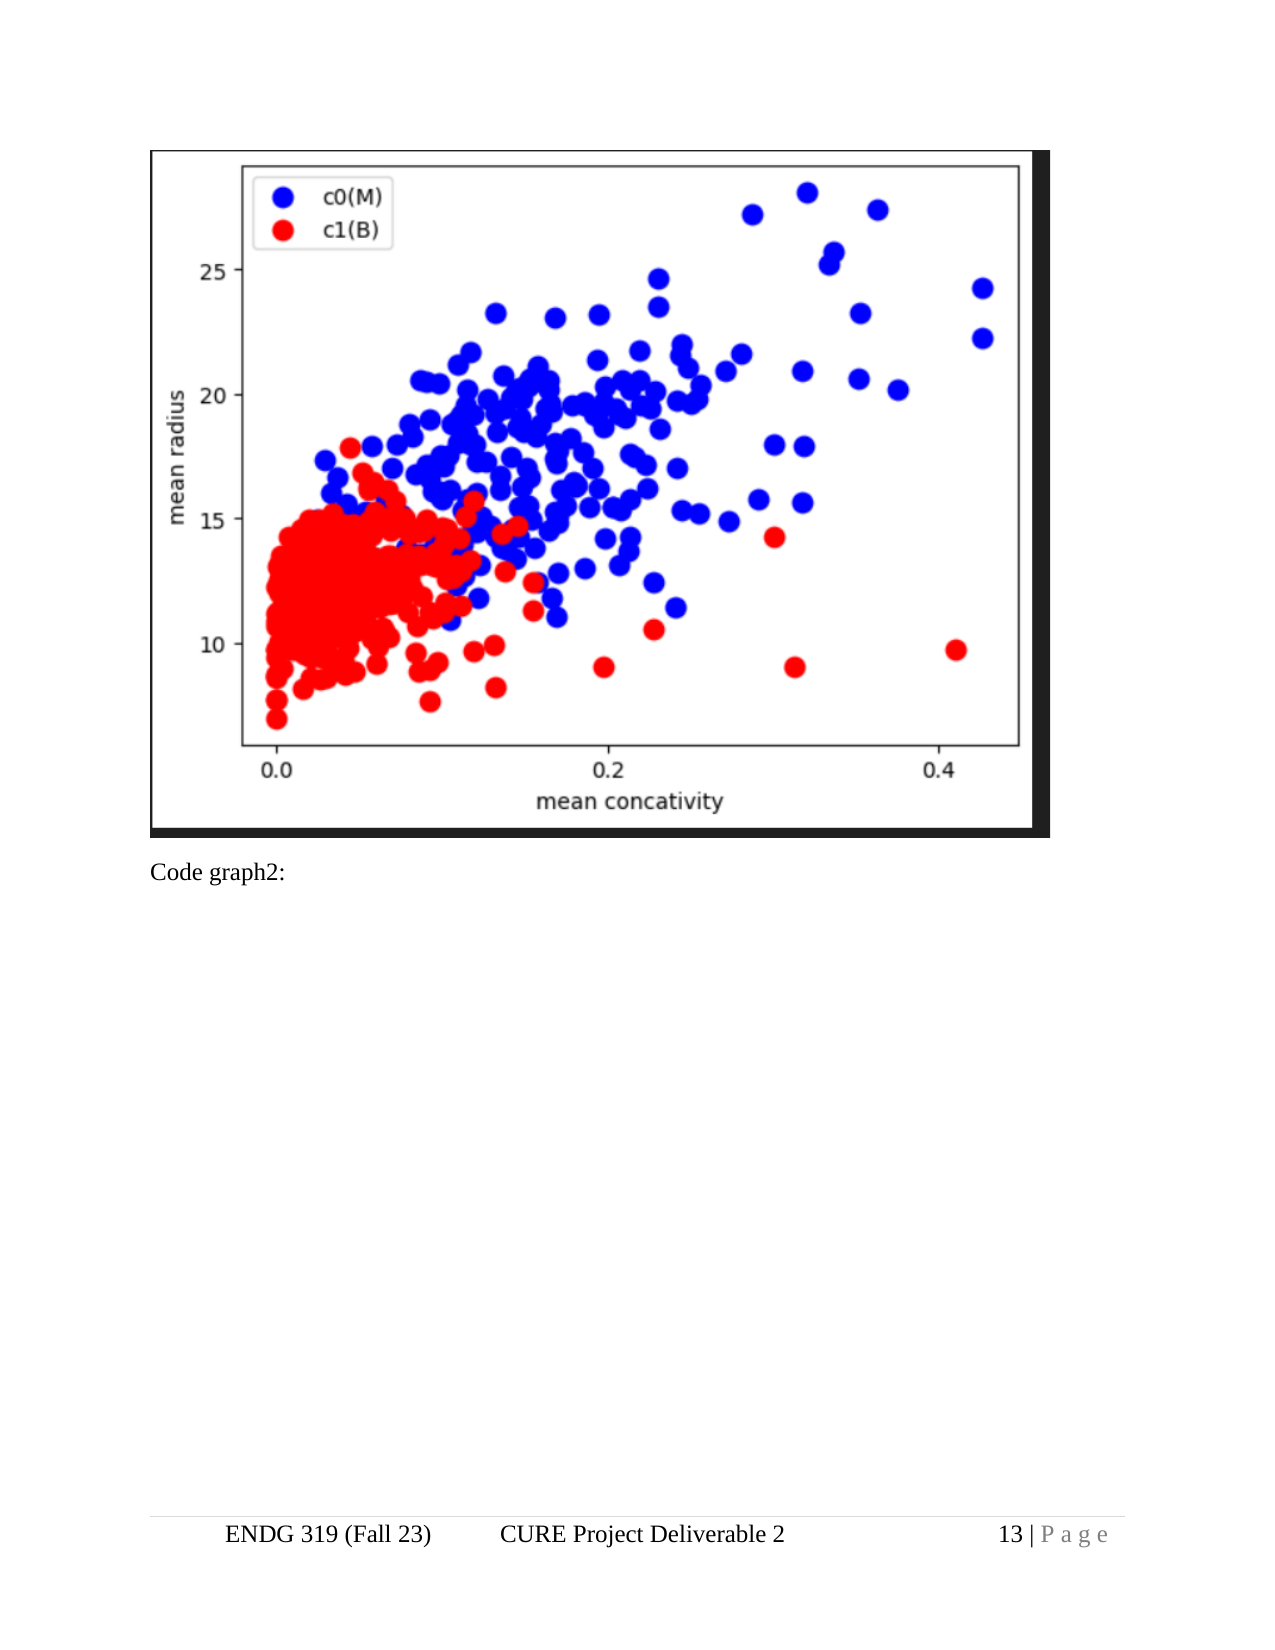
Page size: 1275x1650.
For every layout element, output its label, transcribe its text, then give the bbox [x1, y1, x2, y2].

text Code graph2: [150, 857, 1125, 885]
picture [150, 150, 1050, 838]
